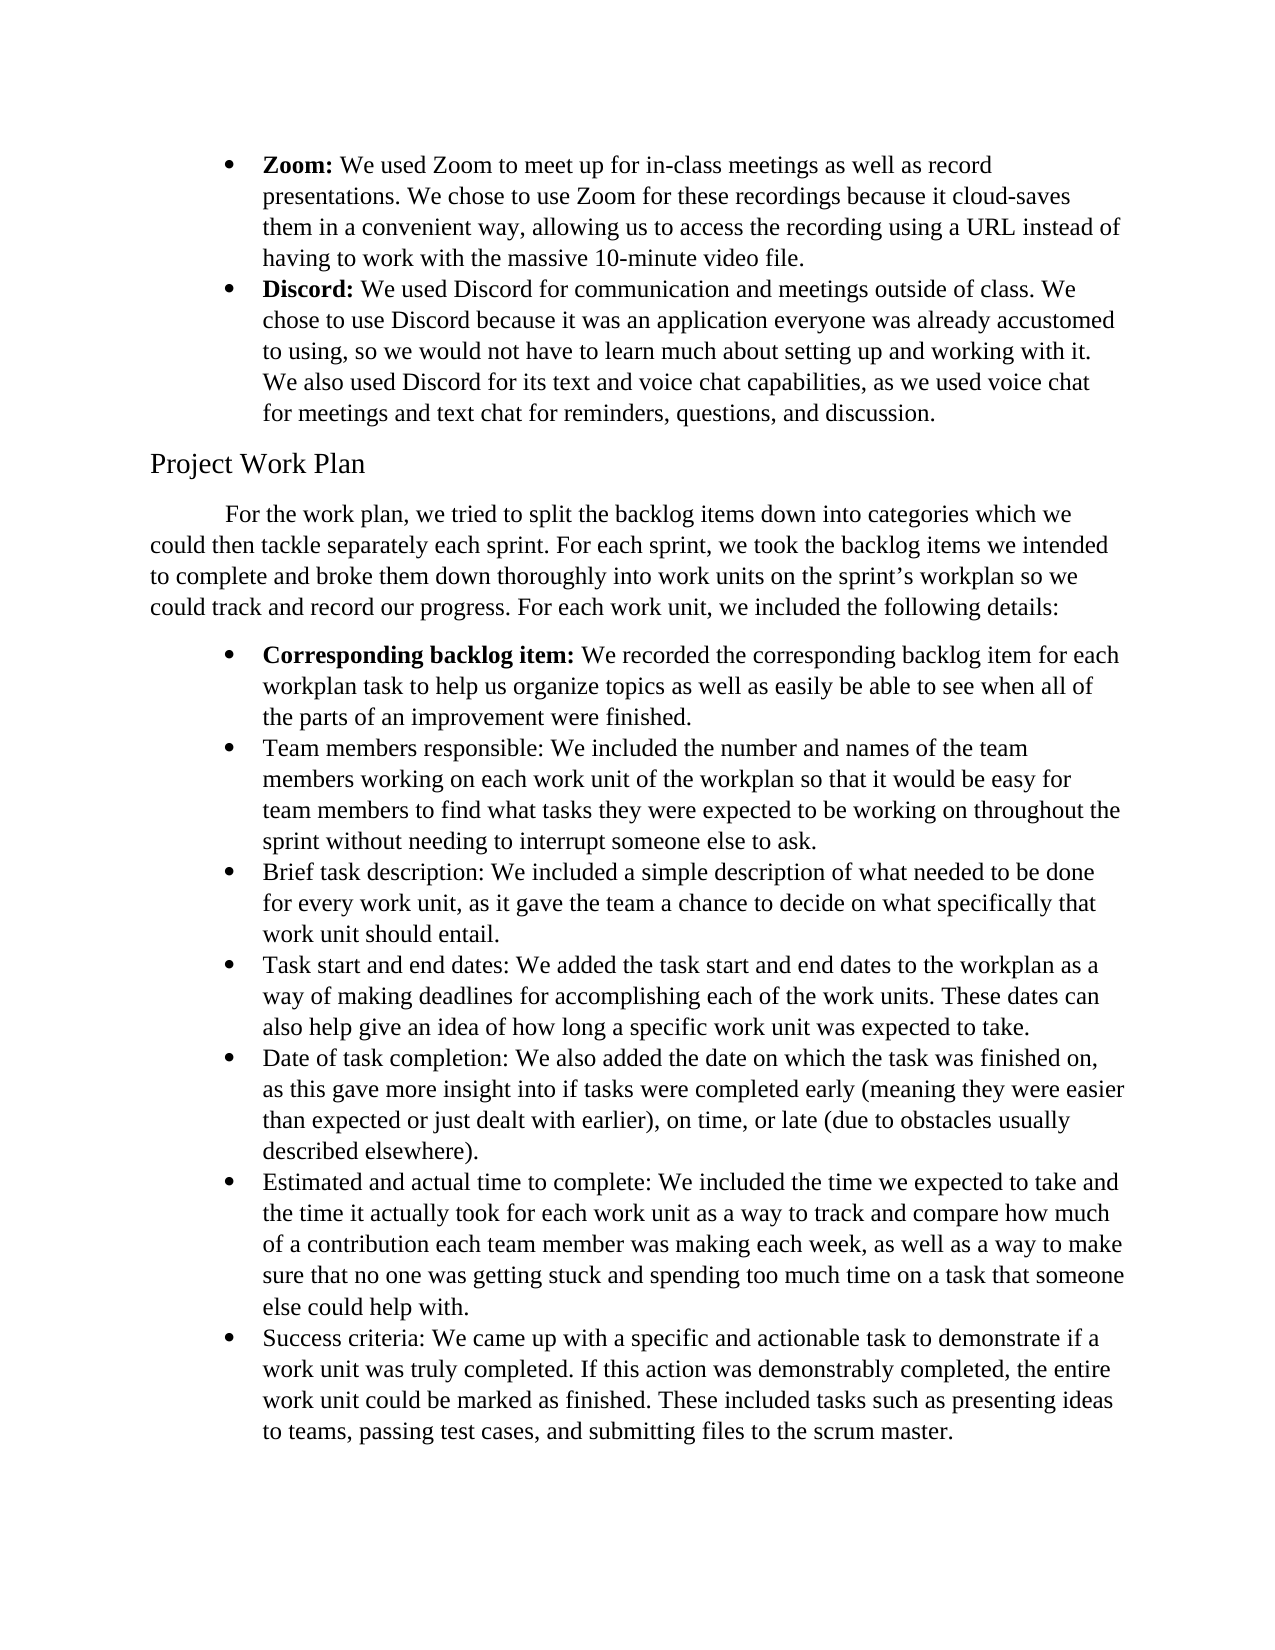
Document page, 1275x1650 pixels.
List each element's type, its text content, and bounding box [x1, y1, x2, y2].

list Zoom: We used Zoom to meet up for in-class meetings as well as record presentations. We chose to use Zoom for these recordings because it cloud-saves them in a convenient way, allowing us to access the recording using a URL instead of having to work with the massive 10-minute video file. [225, 150, 1125, 272]
list Discord: We used Discord for communication and meetings outside of class. We chose to use Discord because it was an application everyone was already accustomed to using, so we would not have to learn much about setting up and working with it. We also used Discord for its text and voice chat capabilities, as we used voice chat for meetings and text chat for reminders, questions, and discussion. [225, 274, 1125, 427]
list Task start and end dates: We added the task start and end dates to the workplan as a way of making deadlines for accomplishing each of the work units. These dates can also help give an idea of how long a specific work unit was expected to take. [225, 950, 1125, 1041]
list Team members responsible: We included the number and names of the team members working on each work unit of the workplan so that it would be easy for team members to find what tasks they were expected to be working on throughout the sprint without needing to interrupt someone else to ask. [225, 733, 1125, 855]
list Date of task completion: We also added the date on which the task was finished on, as this gave more insight into if tasks were completed early (meaning they were easier than expected or just dealt with earlier), on time, or late (due to obstacles usually described elsewhere). [225, 1043, 1125, 1165]
list Brief task description: We included a simple description of what needed to be done for every work unit, as it gave the team a chance to decide on what specifically that work unit should entail. [225, 857, 1125, 948]
list Estimated and actual time to complete: We included the time we expected to take and the time it actually took for each work unit as a way to track and compare how much of a contribution each team member was making each week, as well as a way to make sure that no one was getting stuck and spending too much time on a task that someone else could help with. [225, 1167, 1125, 1320]
list Corresponding backlog item: We recorded the corresponding backlog item for each workplan task to help us organize topics as well as easily be able to see when all of the parts of an improvement were finished. [225, 640, 1125, 731]
text For the work plan, we tried to split the backlog items down into categories which we could then tackle separately each sprint. For each sprint, we took the backlog items we intended to complete and broke them down thoroughly into work units on the sprint’s workplan so we could track and record our progress. For each work unit, we included the following details: [150, 499, 1125, 621]
text Project Work Plan [150, 446, 1125, 479]
list Success criteria: We came up with a specific and actionable task to demonstrate if a work unit was truly completed. If this action was demonstrably completed, the entire work unit could be marked as finished. These included tasks such as presenting ideas to teams, passing test cases, and submitting files to the scrum master. [225, 1323, 1125, 1444]
